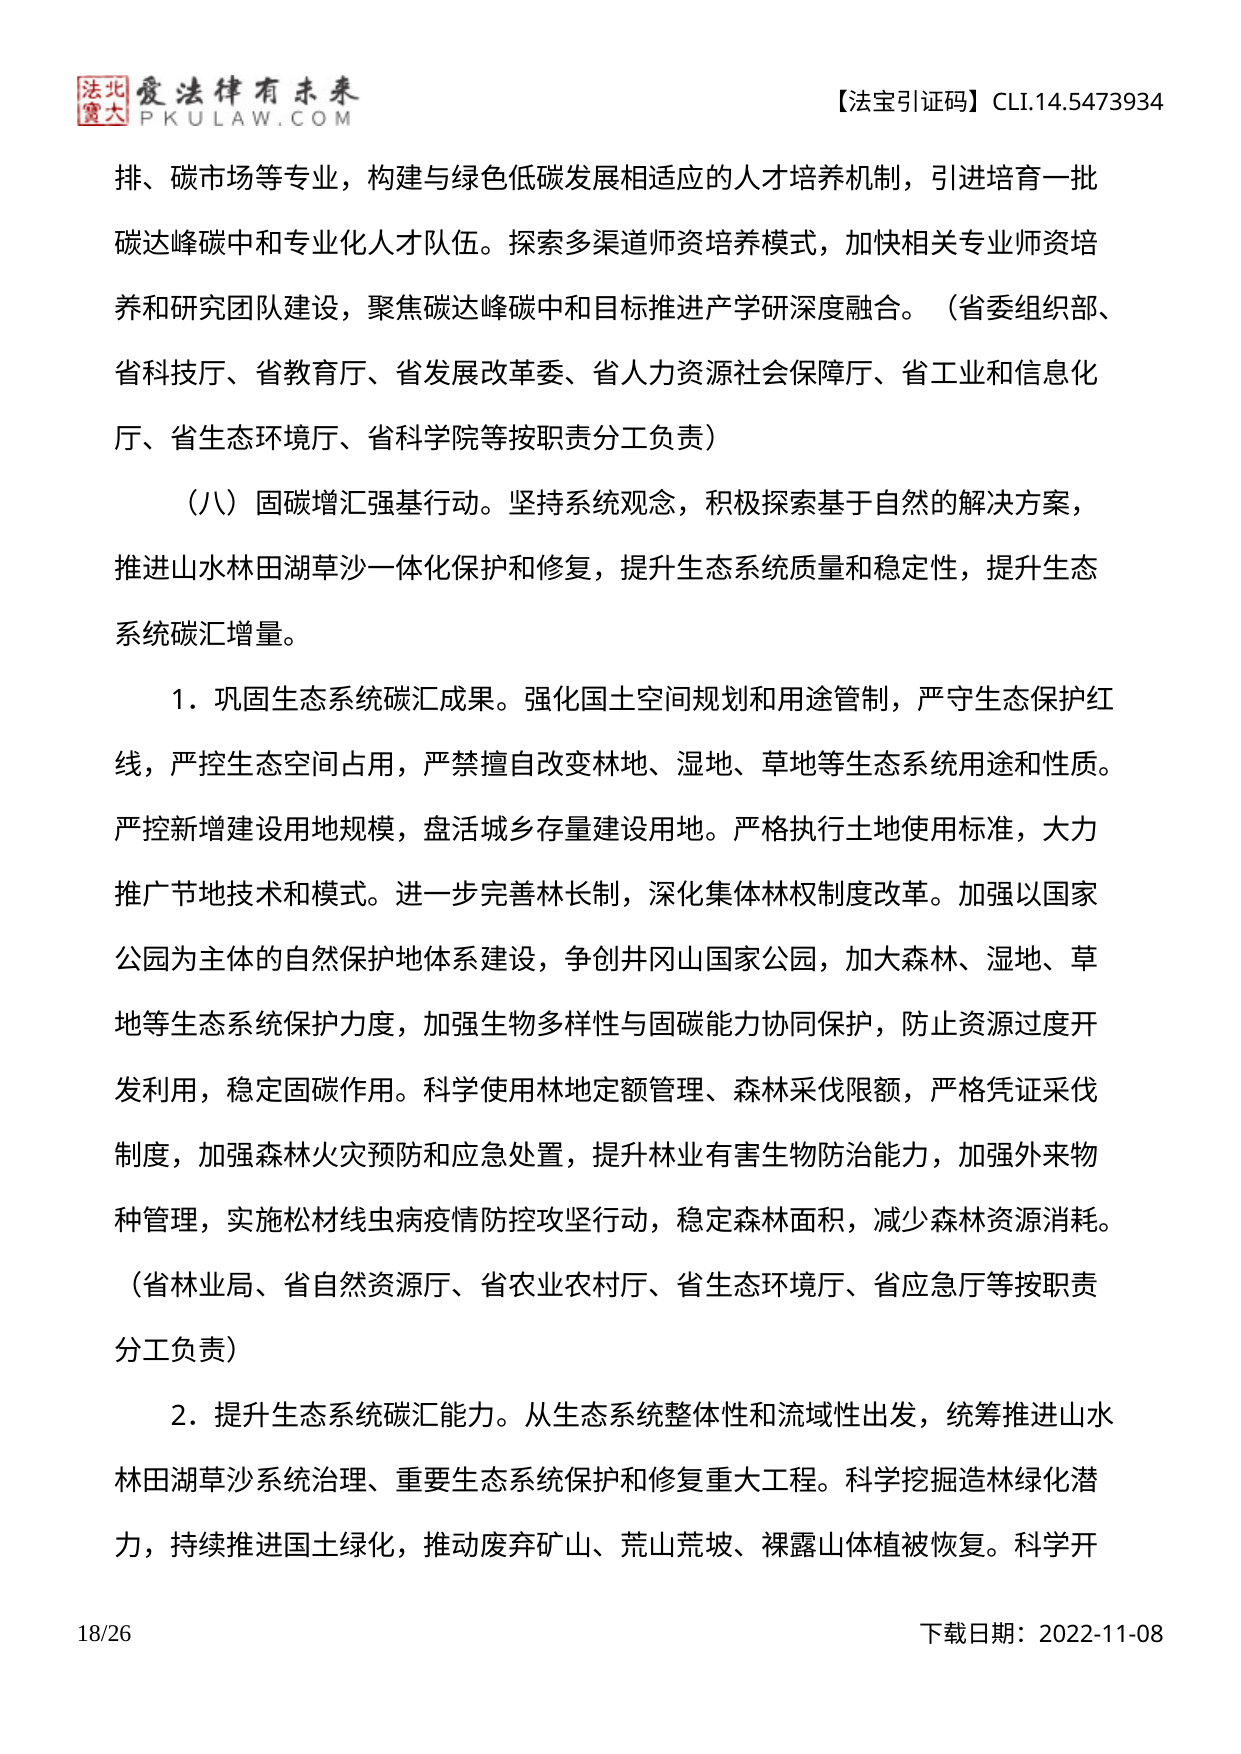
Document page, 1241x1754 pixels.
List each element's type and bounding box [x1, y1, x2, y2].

picture [76, 75, 361, 126]
text [114, 156, 1126, 1564]
